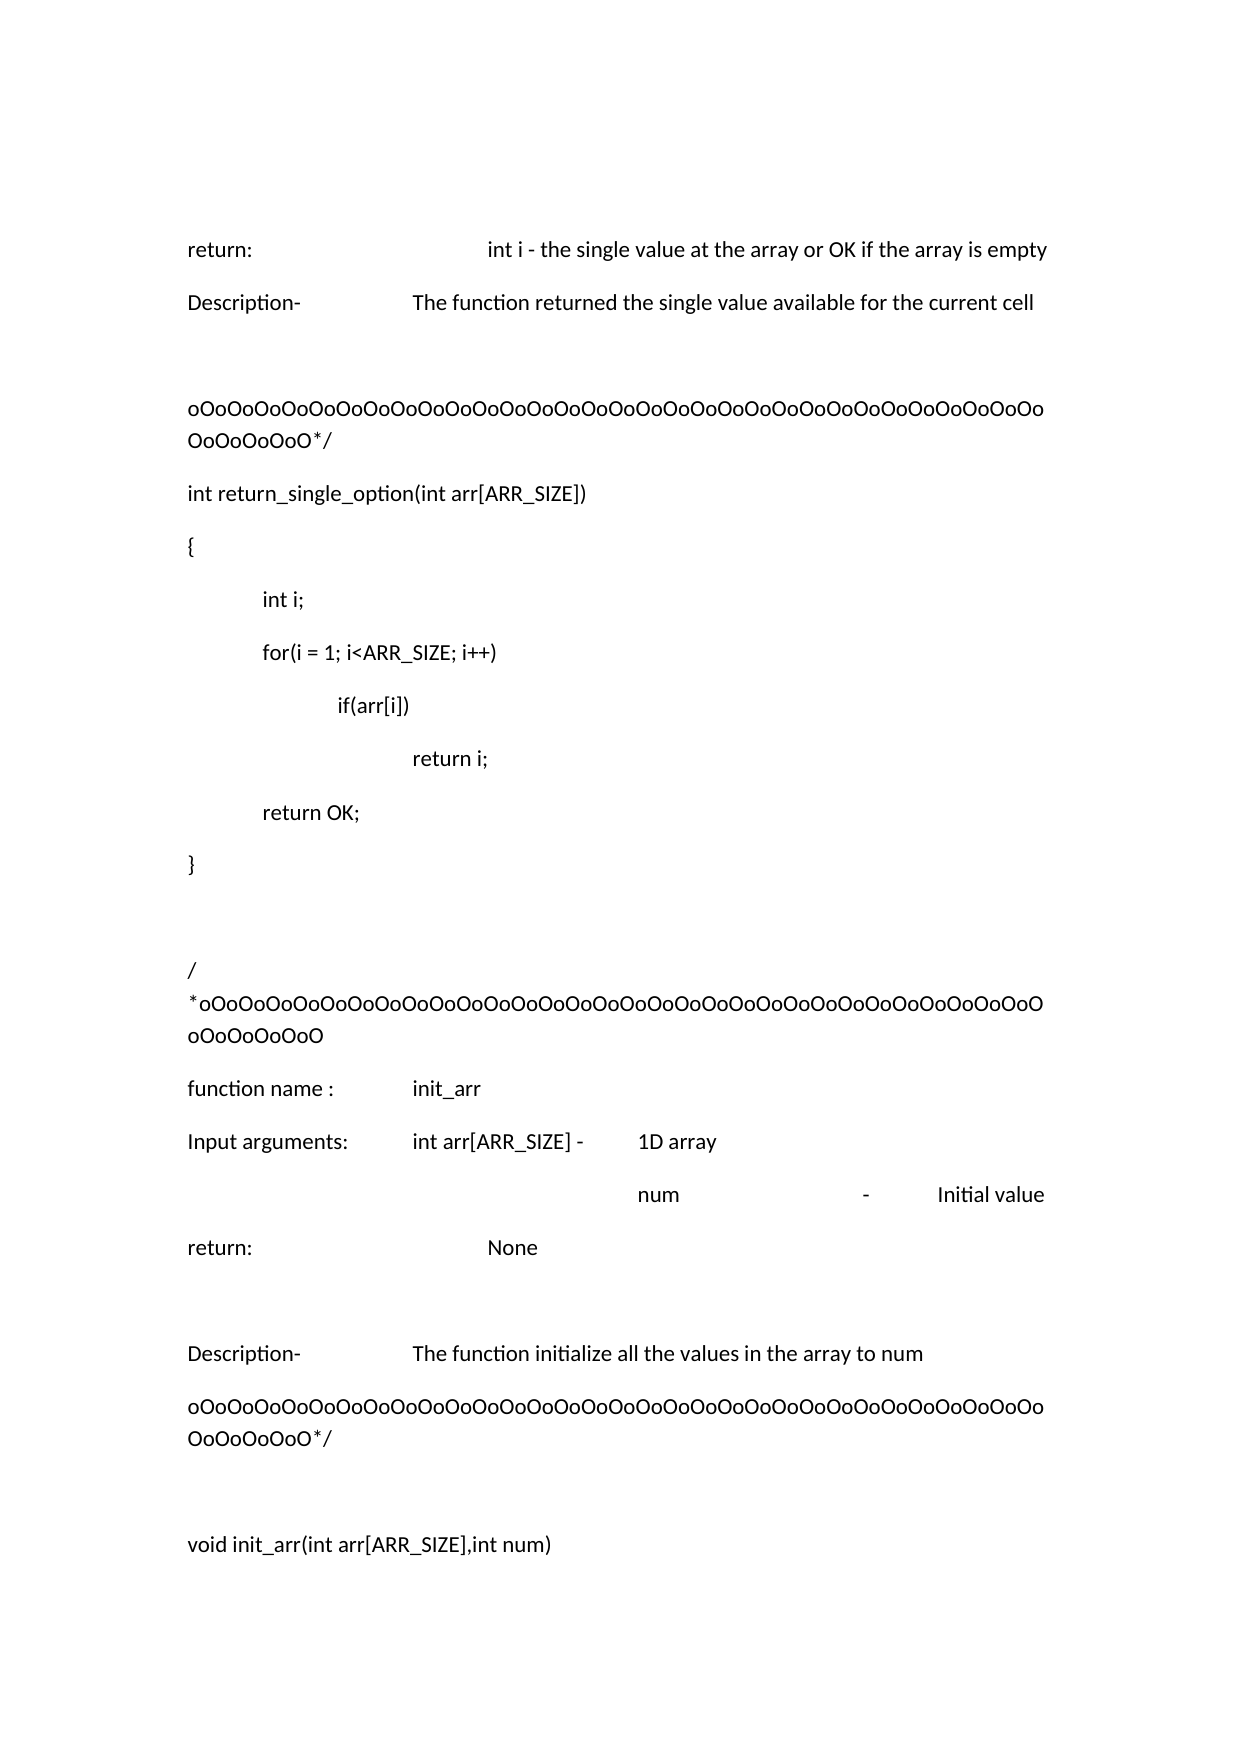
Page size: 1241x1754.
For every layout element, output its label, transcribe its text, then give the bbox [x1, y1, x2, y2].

text } [187, 851, 1053, 879]
text return i; [187, 744, 1053, 773]
text if(arr[i]) [187, 692, 1053, 719]
text Description- The function returned the single value available for the current cell [187, 288, 1053, 316]
text { [187, 532, 1053, 561]
text void init_arr(int arr[ARR_SIZE],int num) [187, 1530, 1053, 1558]
text return OK; [187, 798, 1053, 826]
text oOoOoOoOoOoOoOoOoOoOoOoOoOoOoOoOoOoOoOoOoOoOoOoOoOoOoOoOoOoOoOoOoOoOoOoO*/ [187, 1392, 1053, 1452]
text function name : init_arr [187, 1074, 1053, 1102]
text int return_single_option(int arr[ARR_SIZE]) [187, 479, 1053, 507]
text for(i = 1; i<ARR_SIZE; i++) [187, 638, 1053, 667]
text int i; [187, 586, 1053, 613]
text Input arguments: int arr[ARR_SIZE] - 1D array [187, 1127, 1053, 1155]
text return: None [187, 1233, 1053, 1261]
text oOoOoOoOoOoOoOoOoOoOoOoOoOoOoOoOoOoOoOoOoOoOoOoOoOoOoOoOoOoOoOoOoOoOoOoO*/ [187, 394, 1053, 454]
text num - Initial value [187, 1180, 1053, 1208]
text return: int i - the single value at the array or OK if the array is empty [187, 235, 1053, 263]
text Description- The function initialize all the values in the array to num [187, 1339, 1053, 1367]
text /*oOoOoOoOoOoOoOoOoOoOoOoOoOoOoOoOoOoOoOoOoOoOoOoOoOoOoOoOoOoOoOoOoOoOoOoO [187, 957, 1053, 1049]
